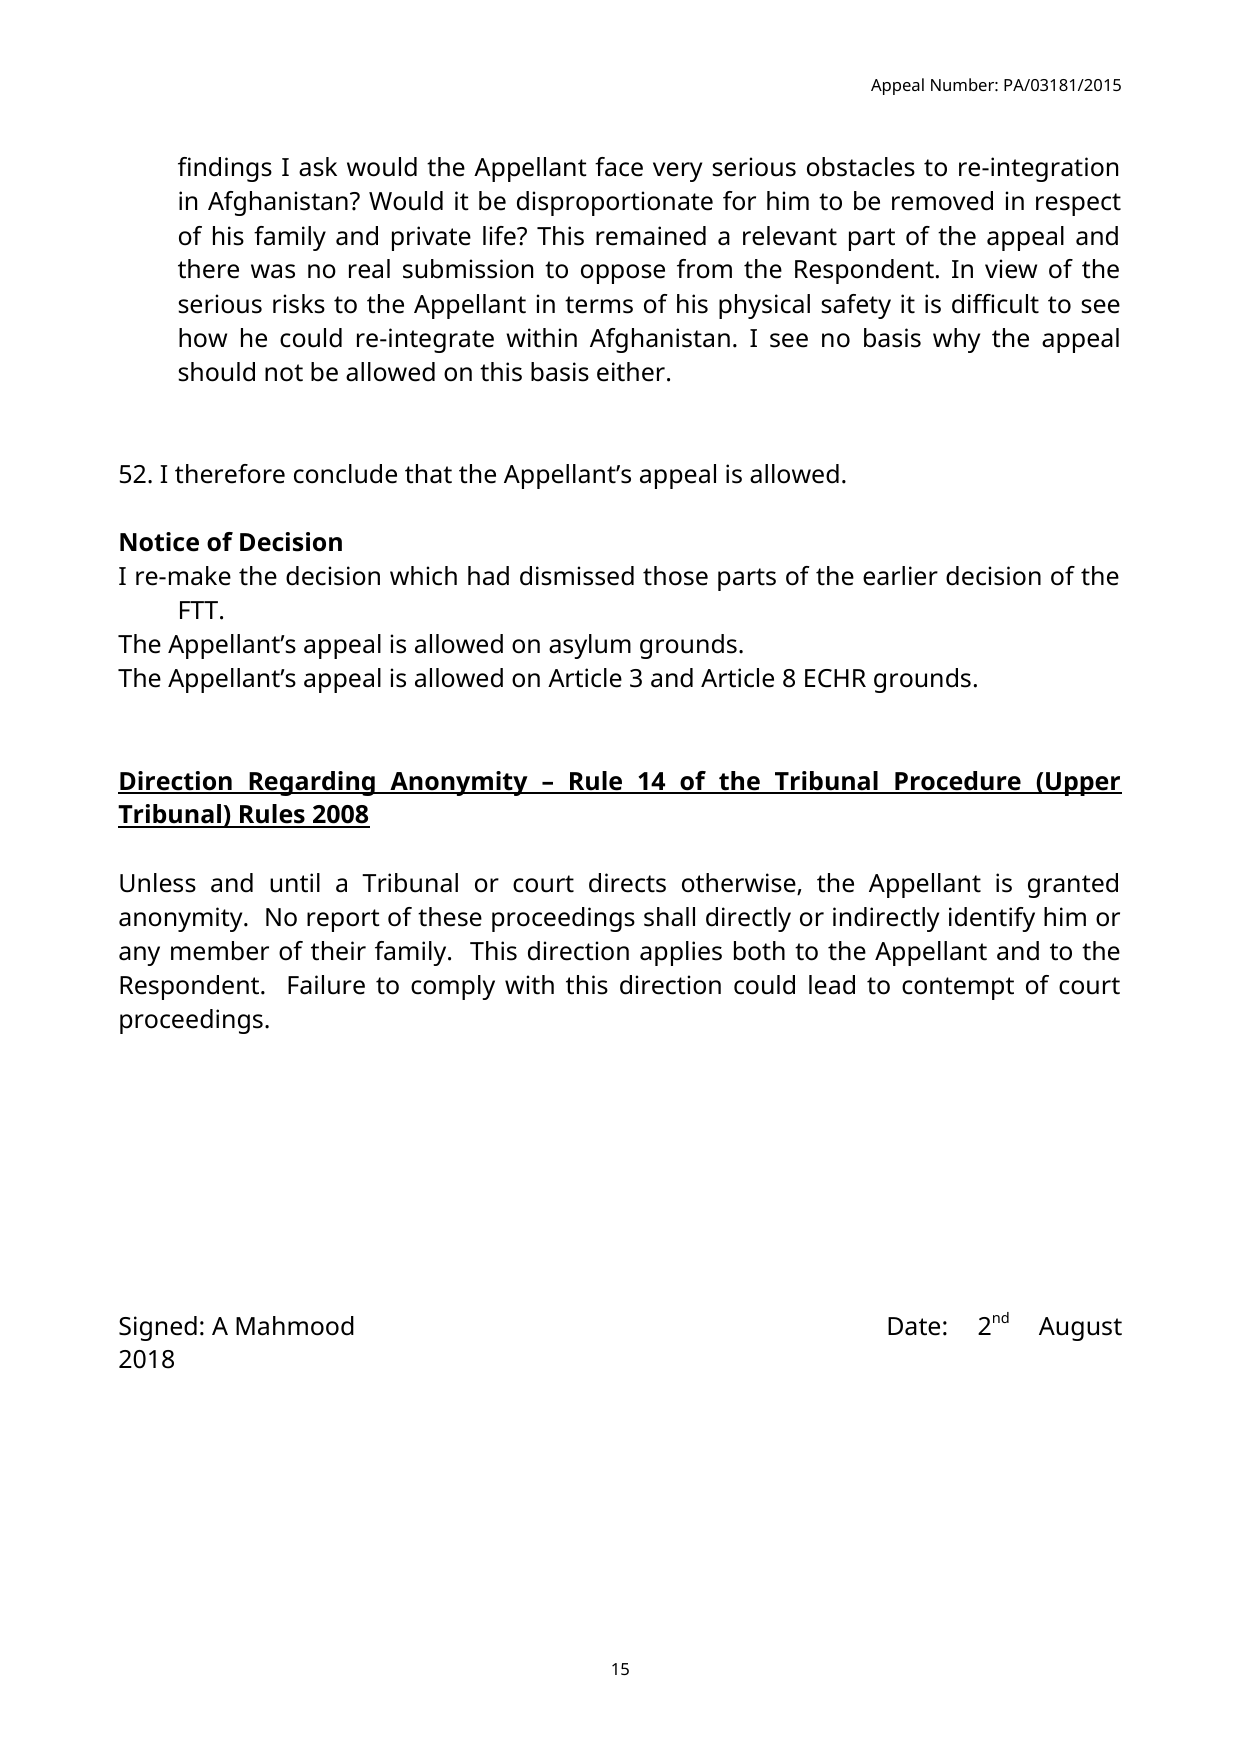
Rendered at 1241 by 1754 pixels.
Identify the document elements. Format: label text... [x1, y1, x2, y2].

text Direction Regarding Anonymity – Rule 14 of the Tribunal Procedure (Upper Tribunal) Rules 2008 [118, 763, 1122, 792]
text Signed: A Mahmood Date: 2nd August 2018 [118, 1308, 1122, 1376]
text Direction Regarding Anonymity – Rule 14 of the Tribunal Procedure (Upper Tribunal) Rules 2008 [118, 794, 1122, 831]
text The Appellant’s appeal is allowed on asylum grounds. [118, 627, 1122, 661]
text Unless and until a Tribunal or court directs otherwise, the Appellant is granted anonymity. No report of these proceedings shall directly or indirectly identify him or any member of their family. This direction applies both to the Appellant and to the Respondent. Failure to comply with this direction could lead to contempt of court proceedings. [118, 865, 1122, 1036]
text I re-make the decision which had dismissed those parts of the earlier decision of the FTT. [118, 559, 1122, 627]
text The Appellant’s appeal is allowed on Article 3 and Article 8 ECHR grounds. [118, 661, 1122, 695]
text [118, 150, 1122, 388]
text 52. I therefore conclude that the Appellant’s appeal is allowed. [118, 457, 1122, 491]
text Notice of Decision [118, 525, 1122, 559]
